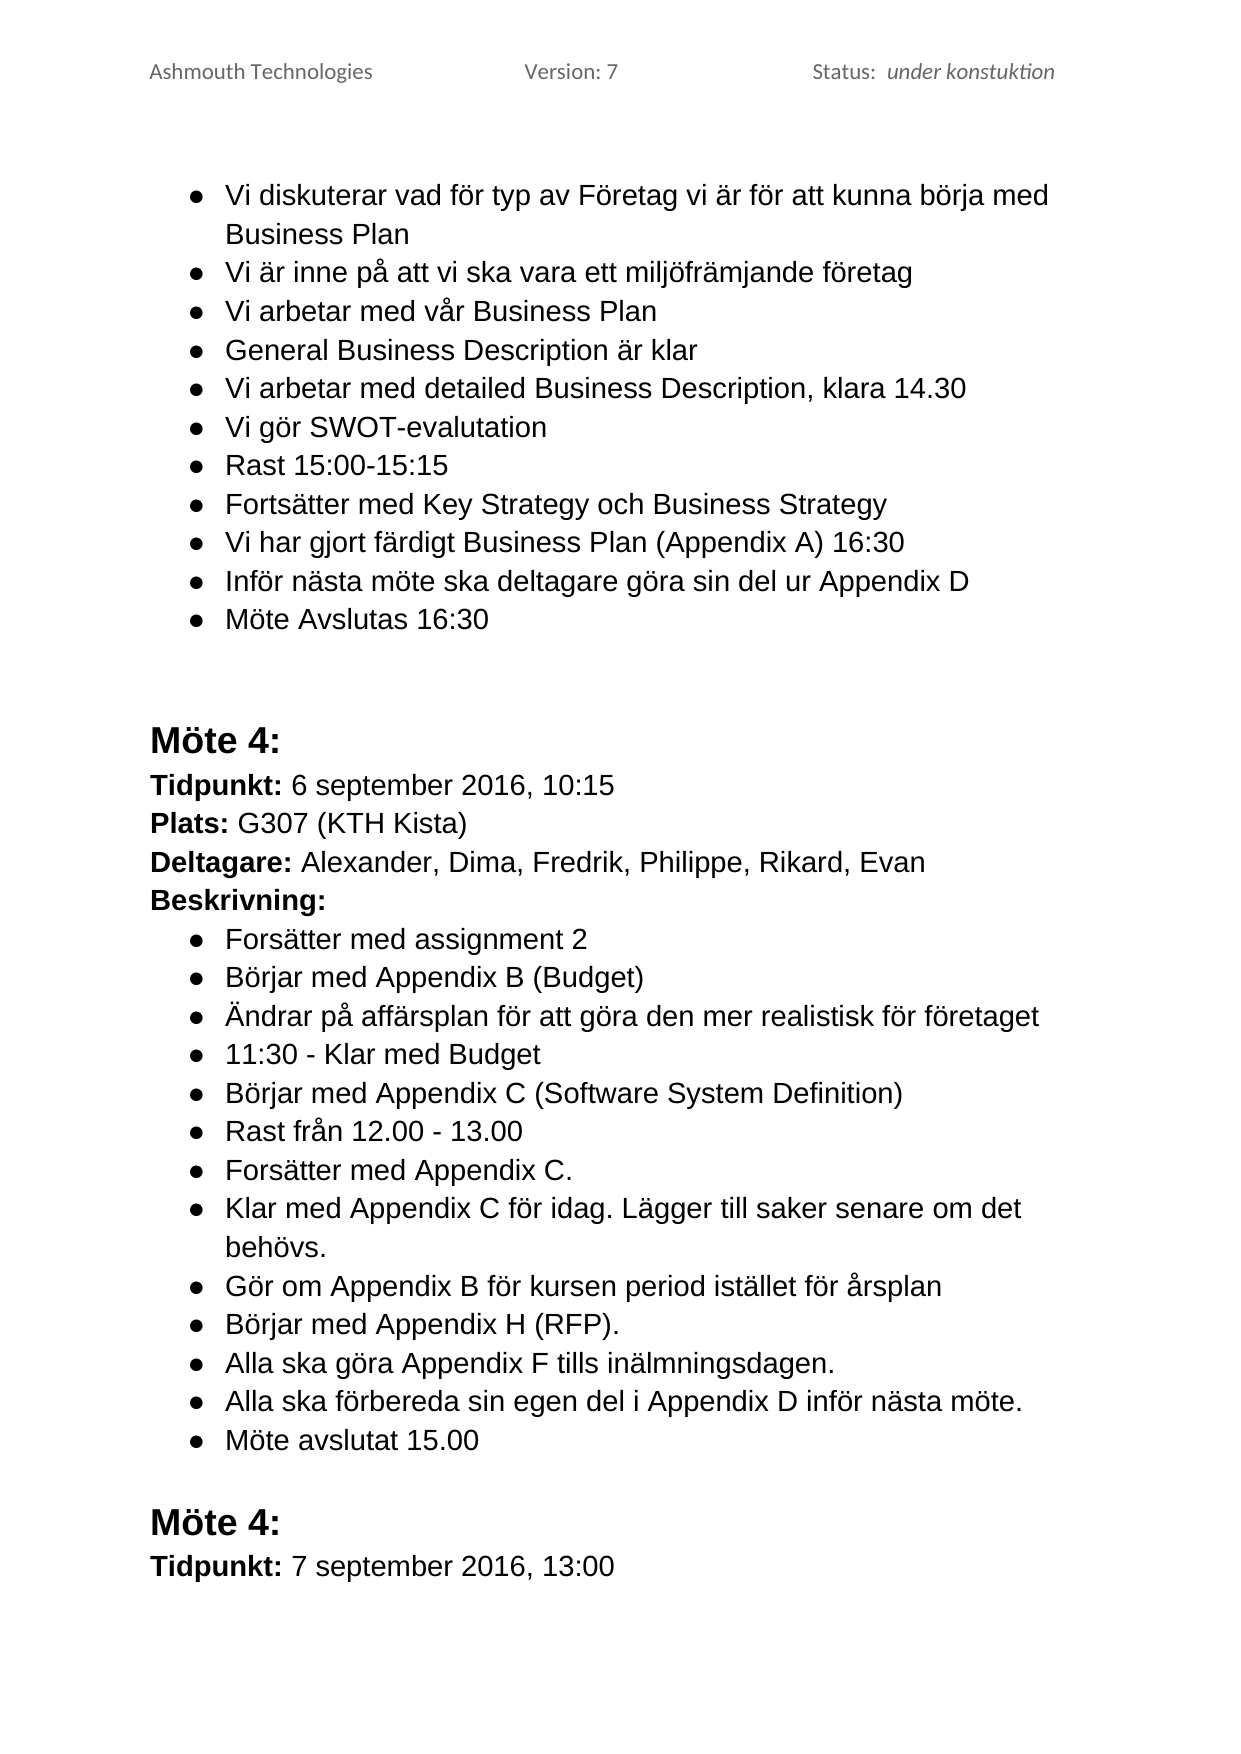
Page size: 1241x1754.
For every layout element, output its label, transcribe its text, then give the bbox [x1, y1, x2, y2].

list Fortsätter med Key Strategy och Business Strategy [187, 487, 1090, 520]
list Vi arbetar med detailed Business Description, klara 14.30 [187, 371, 1090, 404]
list Börjar med Appendix C (Software System Definition) [187, 1076, 1090, 1109]
list Vi diskuterar vad för typ av Företag vi är för att kunna börja med Business Plan [187, 178, 1090, 250]
list Forsätter med assignment 2 [187, 922, 1090, 955]
list Börjar med Appendix H (RFP). [187, 1307, 1090, 1341]
text Beskrivning: [150, 883, 1090, 917]
list General Business Description är klar [187, 332, 1090, 366]
list Alla ska göra Appendix F tills inälmningsdagen. [187, 1346, 1090, 1379]
list Vi har gjort färdigt Business Plan (Appendix A) 16:30 [187, 525, 1090, 559]
text Tidpunkt: 6 september 2016, 10:15 [150, 767, 1090, 801]
list Inför nästa möte ska deltagare göra sin del ur Appendix D [187, 564, 1090, 597]
list Alla ska förbereda sin egen del i Appendix D inför nästa möte. [187, 1384, 1090, 1418]
text Tidpunkt: 7 september 2016, 13:00 [150, 1549, 1090, 1583]
list Gör om Appendix B för kursen period istället för årsplan [187, 1268, 1090, 1302]
text Möte 4: [150, 718, 1090, 761]
list Rast 15:00-15:15 [187, 448, 1090, 482]
list 11:30 - Klar med Budget [187, 1037, 1090, 1071]
list Rast från 12.00 - 13.00 [187, 1114, 1090, 1148]
list Klar med Appendix C för idag. Lägger till saker senare om det behövs. [187, 1191, 1090, 1263]
list Vi är inne på att vi ska vara ett miljöfrämjande företag [187, 255, 1090, 289]
list Vi gör SWOT-evalutation [187, 409, 1090, 443]
text Deltagare: Alexander, Dima, Fredrik, Philippe, Rikard, Evan [150, 844, 1090, 878]
list Forsätter med Appendix C. [187, 1153, 1090, 1186]
list Möte Avslutas 16:30 [187, 602, 1090, 636]
list Möte avslutat 15.00 [187, 1423, 1090, 1456]
list Ändrar på affärsplan för att göra den mer realistisk för företaget [187, 999, 1090, 1032]
list Vi arbetar med vår Business Plan [187, 294, 1090, 327]
text Plats: G307 (KTH Kista) [150, 806, 1090, 839]
list Börjar med Appendix B (Budget) [187, 960, 1090, 994]
text Möte 4: [150, 1500, 1090, 1543]
